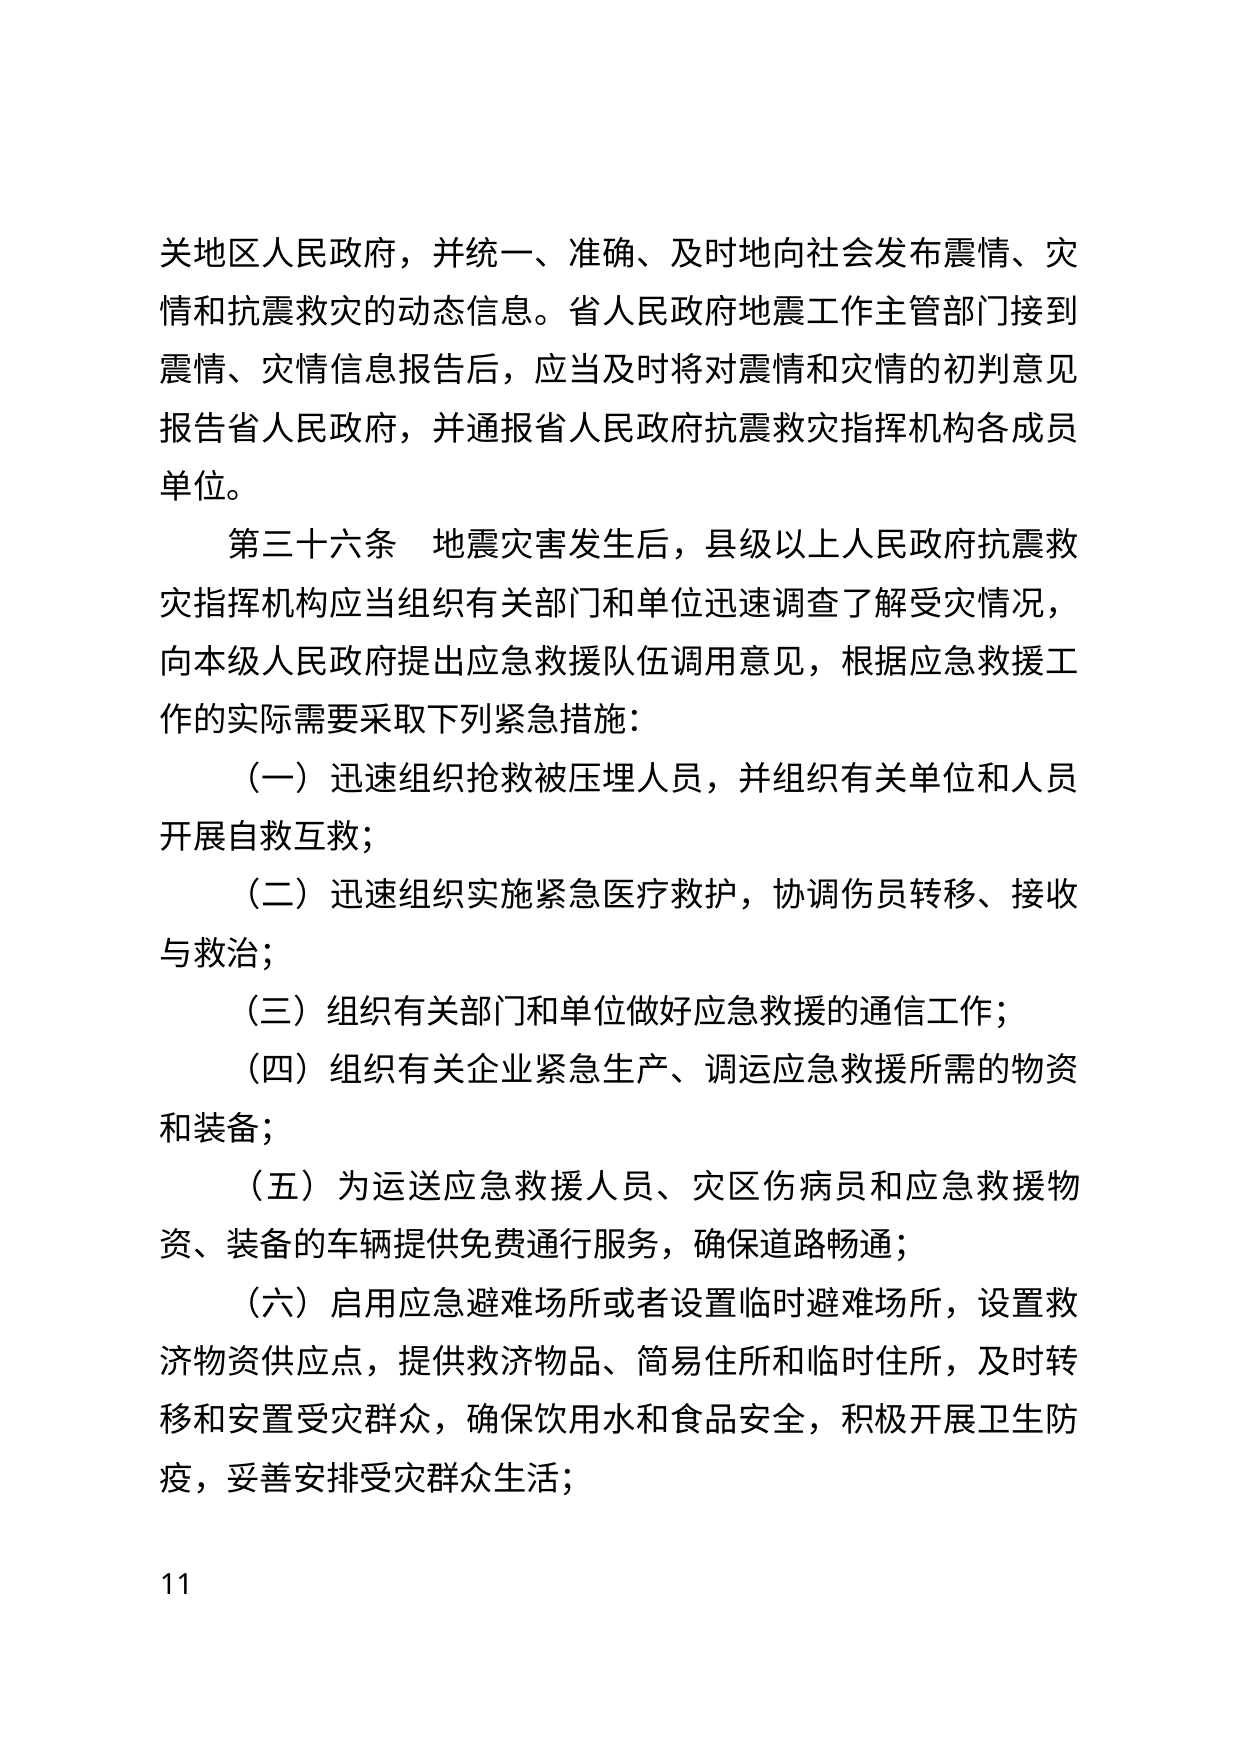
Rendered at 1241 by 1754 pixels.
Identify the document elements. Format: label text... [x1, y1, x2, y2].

text （一）迅速组织抢救被压埋人员，并组织有关单位和人员开展自救互救； [159, 743, 1081, 860]
text （五）为运送应急救援人员、灾区伤病员和应急救援物资、装备的车辆提供免费通行服务，确保道路畅通； [159, 1152, 1081, 1268]
text （四）组织有关企业紧急生产、调运应急救援所需的物资和装备； [159, 1035, 1081, 1152]
text （六）启用应急避难场所或者设置临时避难场所，设置救济物资供应点，提供救济物品、简易住所和临时住所，及时转移和安置受灾群众，确保饮用水和食品安全，积极开展卫生防疫，妥善安排受灾群众生活； [159, 1268, 1081, 1502]
text 第三十六条 地震灾害发生后，县级以上人民政府抗震救灾指挥机构应当组织有关部门和单位迅速调查了解受灾情况，向本级人民政府提出应急救援队伍调用意见，根据应急救援工作的实际需要采取下列紧急措施： [159, 510, 1081, 743]
text （三）组织有关部门和单位做好应急救援的通信工作； [159, 977, 1081, 1035]
text （二）迅速组织实施紧急医疗救护，协调伤员转移、接收与救治； [159, 860, 1081, 977]
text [159, 218, 1081, 510]
